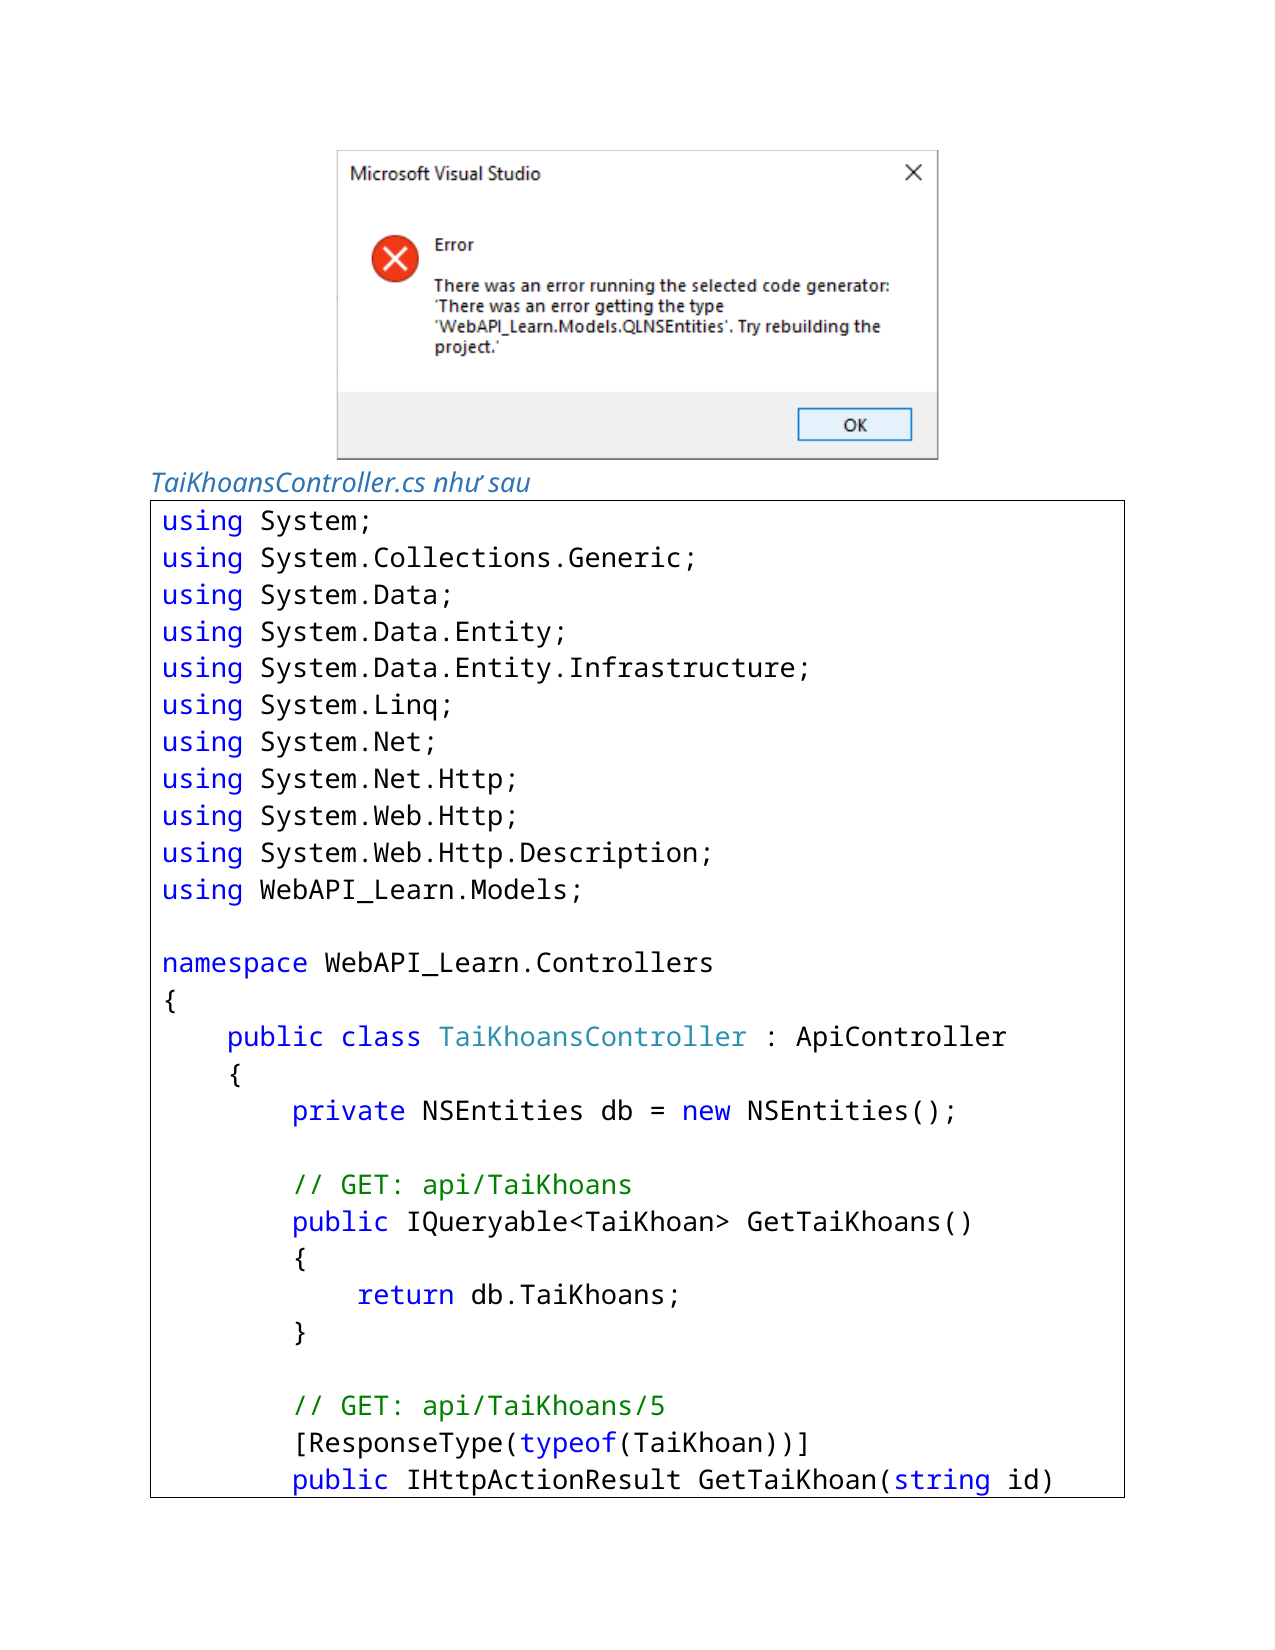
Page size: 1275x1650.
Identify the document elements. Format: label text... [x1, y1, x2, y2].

picture [336, 150, 939, 460]
subtitle TaiKhoansController.cs như sau [150, 463, 1125, 500]
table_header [151, 501, 1124, 1497]
